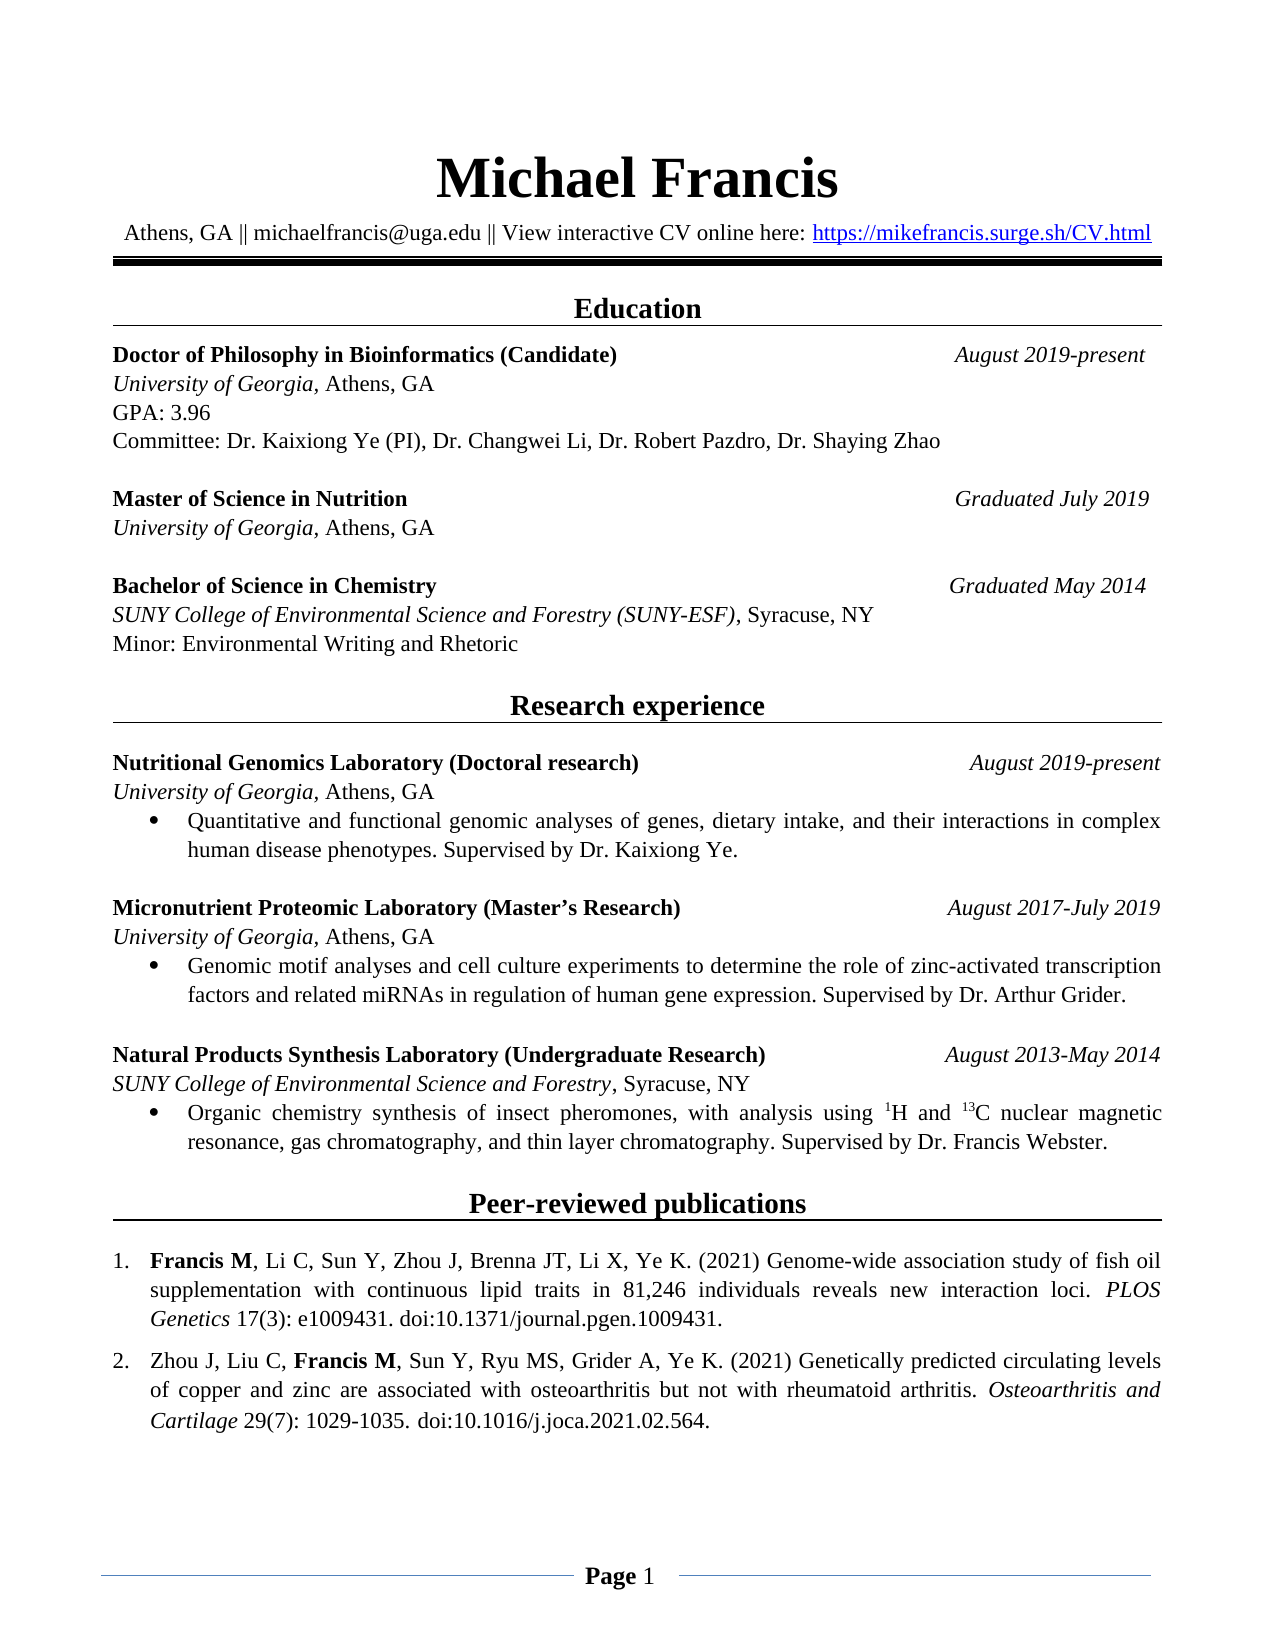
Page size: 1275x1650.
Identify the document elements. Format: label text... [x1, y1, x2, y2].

text Master of Science in Nutrition Graduated July 2019 [112, 485, 1162, 512]
list Organic chemistry synthesis of insect pheromones, with analysis using 1H and 13C nuclear magnetic resonance, gas chromatography, and thin layer chromatography. Supervised by Dr. Francis Webster. [150, 1099, 1162, 1154]
text Natural Products Synthesis Laboratory (Undergraduate Research) August 2013-May 2014 [112, 1041, 1162, 1068]
text GPA: 3.96 [112, 398, 1162, 425]
text Michael Francis [112, 142, 1162, 209]
text SUNY College of Environmental Science and Forestry, Syracuse, NY [112, 1070, 1162, 1097]
text Education [112, 291, 1162, 326]
text Micronutrient Proteomic Laboratory (Master’s Research) August 2017-July 2019 [112, 894, 1162, 921]
text Doctor of Philosophy in Bioinformatics (Candidate) August 2019-present [112, 341, 1162, 367]
text Minor: Environmental Writing and Rhetoric [112, 630, 1162, 657]
text Athens, GA || michaelfrancis@uga.edu || View interactive CV online here: https://mikefrancis.surge.sh/CV.html [112, 219, 1162, 246]
list Quantitative and functional genomic analyses of genes, dietary intake, and their interactions in complex human disease phenotypes. Supervised by Dr. Kaixiong Ye. [150, 807, 1162, 863]
text SUNY College of Environmental Science and Forestry (SUNY-ESF), Syracuse, NY [112, 601, 1162, 628]
list Francis M, Li C, Sun Y, Zhou J, Brenna JT, Li X, Ye K. (2021) Genome-wide association study of fish oil supplementation with continuous lipid traits in 81,246 individuals reveals new interaction loci. PLOS Genetics 17(3): e1009431. doi:10.1371/journal.pgen.1009431. [112, 1247, 1162, 1332]
text University of Georgia, Athens, GA [112, 514, 1162, 541]
text Research experience [112, 688, 1162, 723]
text University of Georgia, Athens, GA [112, 369, 1162, 396]
text University of Georgia, Athens, GA [112, 778, 1162, 805]
text University of Georgia, Athens, GA [112, 923, 1162, 949]
text Peer-reviewed publications [112, 1186, 1162, 1221]
list Genomic motif analyses and cell culture experiments to determine the role of zinc-activated transcription factors and related miRNAs in regulation of human gene expression. Supervised by Dr. Arthur Grider. [150, 952, 1162, 1007]
text Bachelor of Science in Chemistry Graduated May 2014 [112, 572, 1162, 599]
text Nutritional Genomics Laboratory (Doctoral research) August 2019-present [112, 749, 1162, 776]
text Committee: Dr. Kaixiong Ye (PI), Dr. Changwei Li, Dr. Robert Pazdro, Dr. Shaying Zhao [112, 427, 1162, 454]
list Zhou J, Liu C, Francis M, Sun Y, Ryu MS, Grider A, Ye K. (2021) Genetically predicted circulating levels of copper and zinc are associated with osteoarthritis but not with rheumatoid arthritis. Osteoarthritis and Cartilage 29(7): 1029-1035. doi:10.1016/j.joca.2021.02.564. [112, 1347, 1162, 1434]
